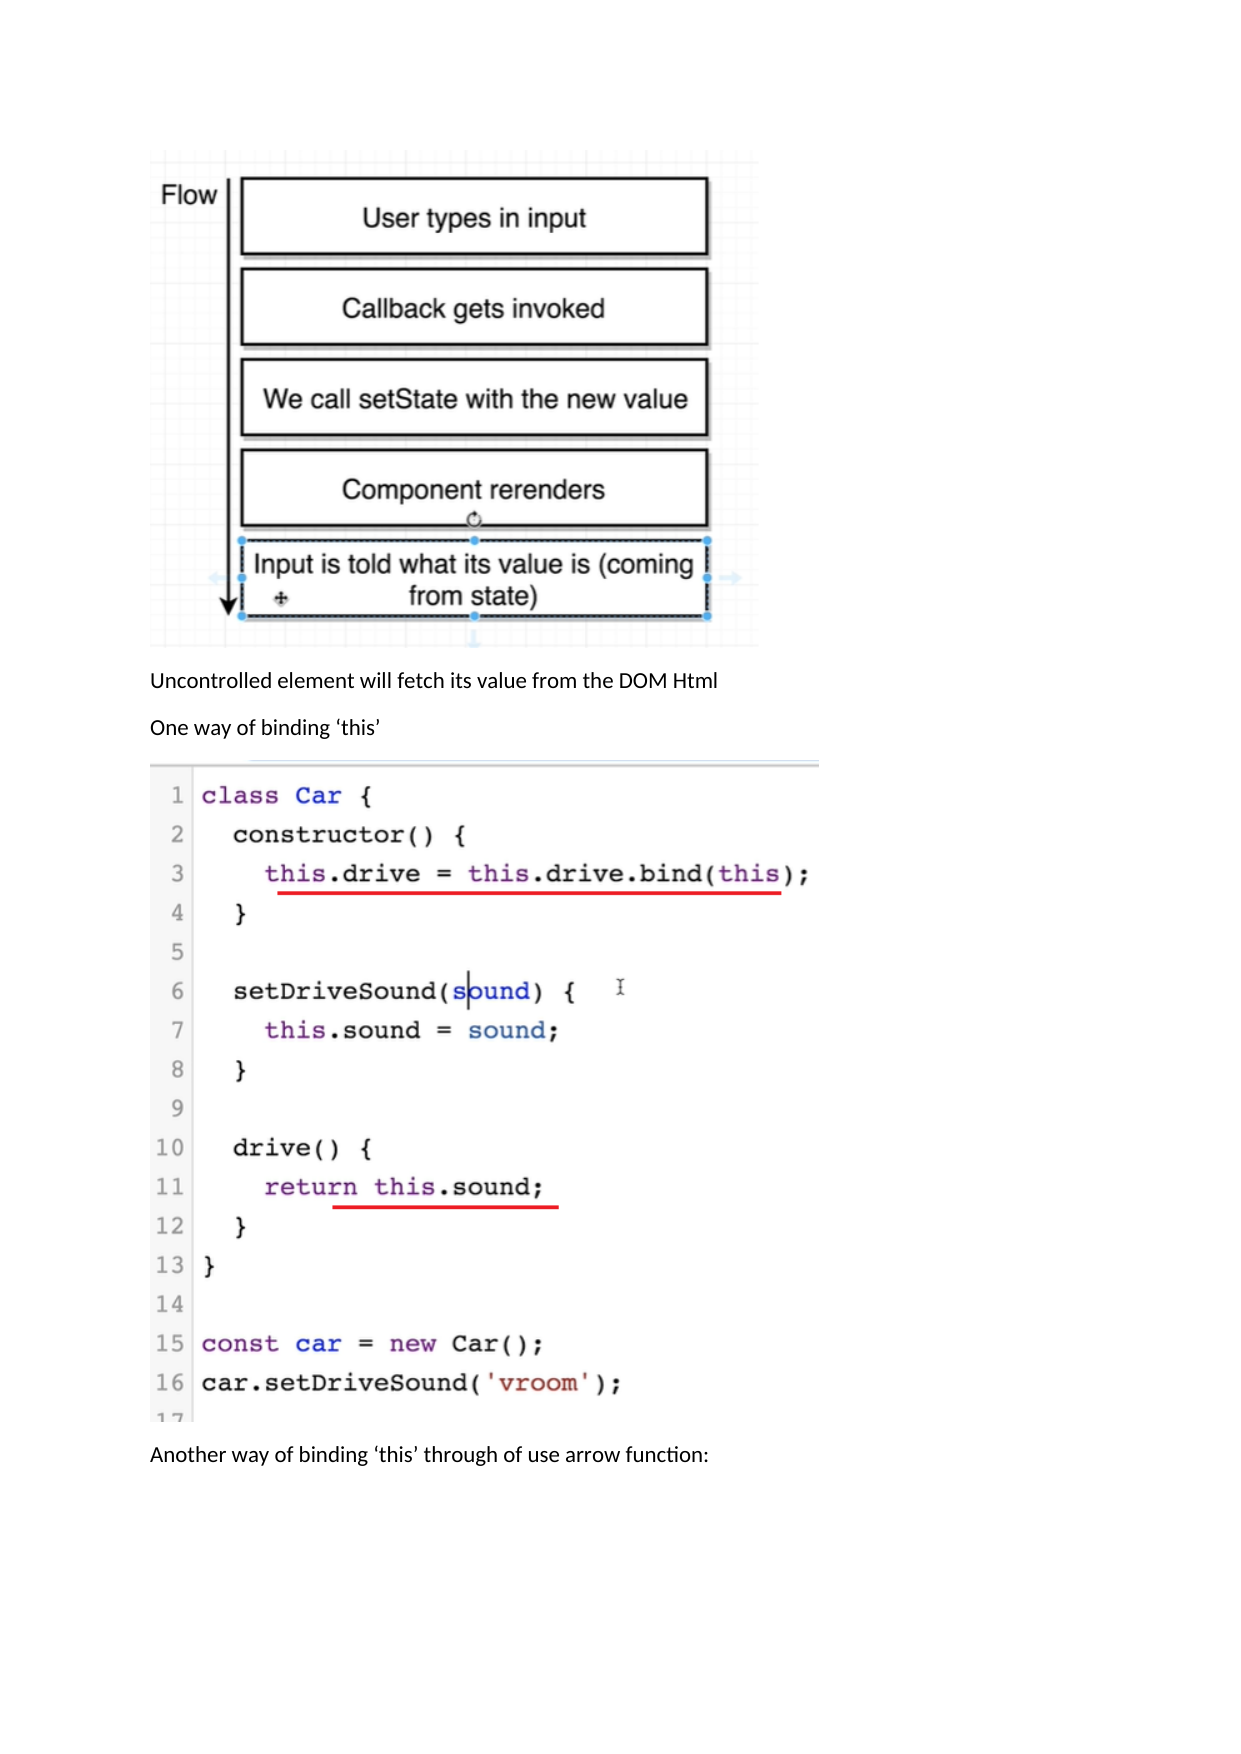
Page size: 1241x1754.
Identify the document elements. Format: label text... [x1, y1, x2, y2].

picture [150, 760, 819, 1422]
text One way of binding ‘this’ [150, 713, 1090, 741]
text Uncontrolled element will fetch its value from the DOM Html [150, 666, 1090, 694]
picture [150, 150, 759, 648]
text Another way of binding ‘this’ through of use arrow function: [150, 1440, 1090, 1468]
